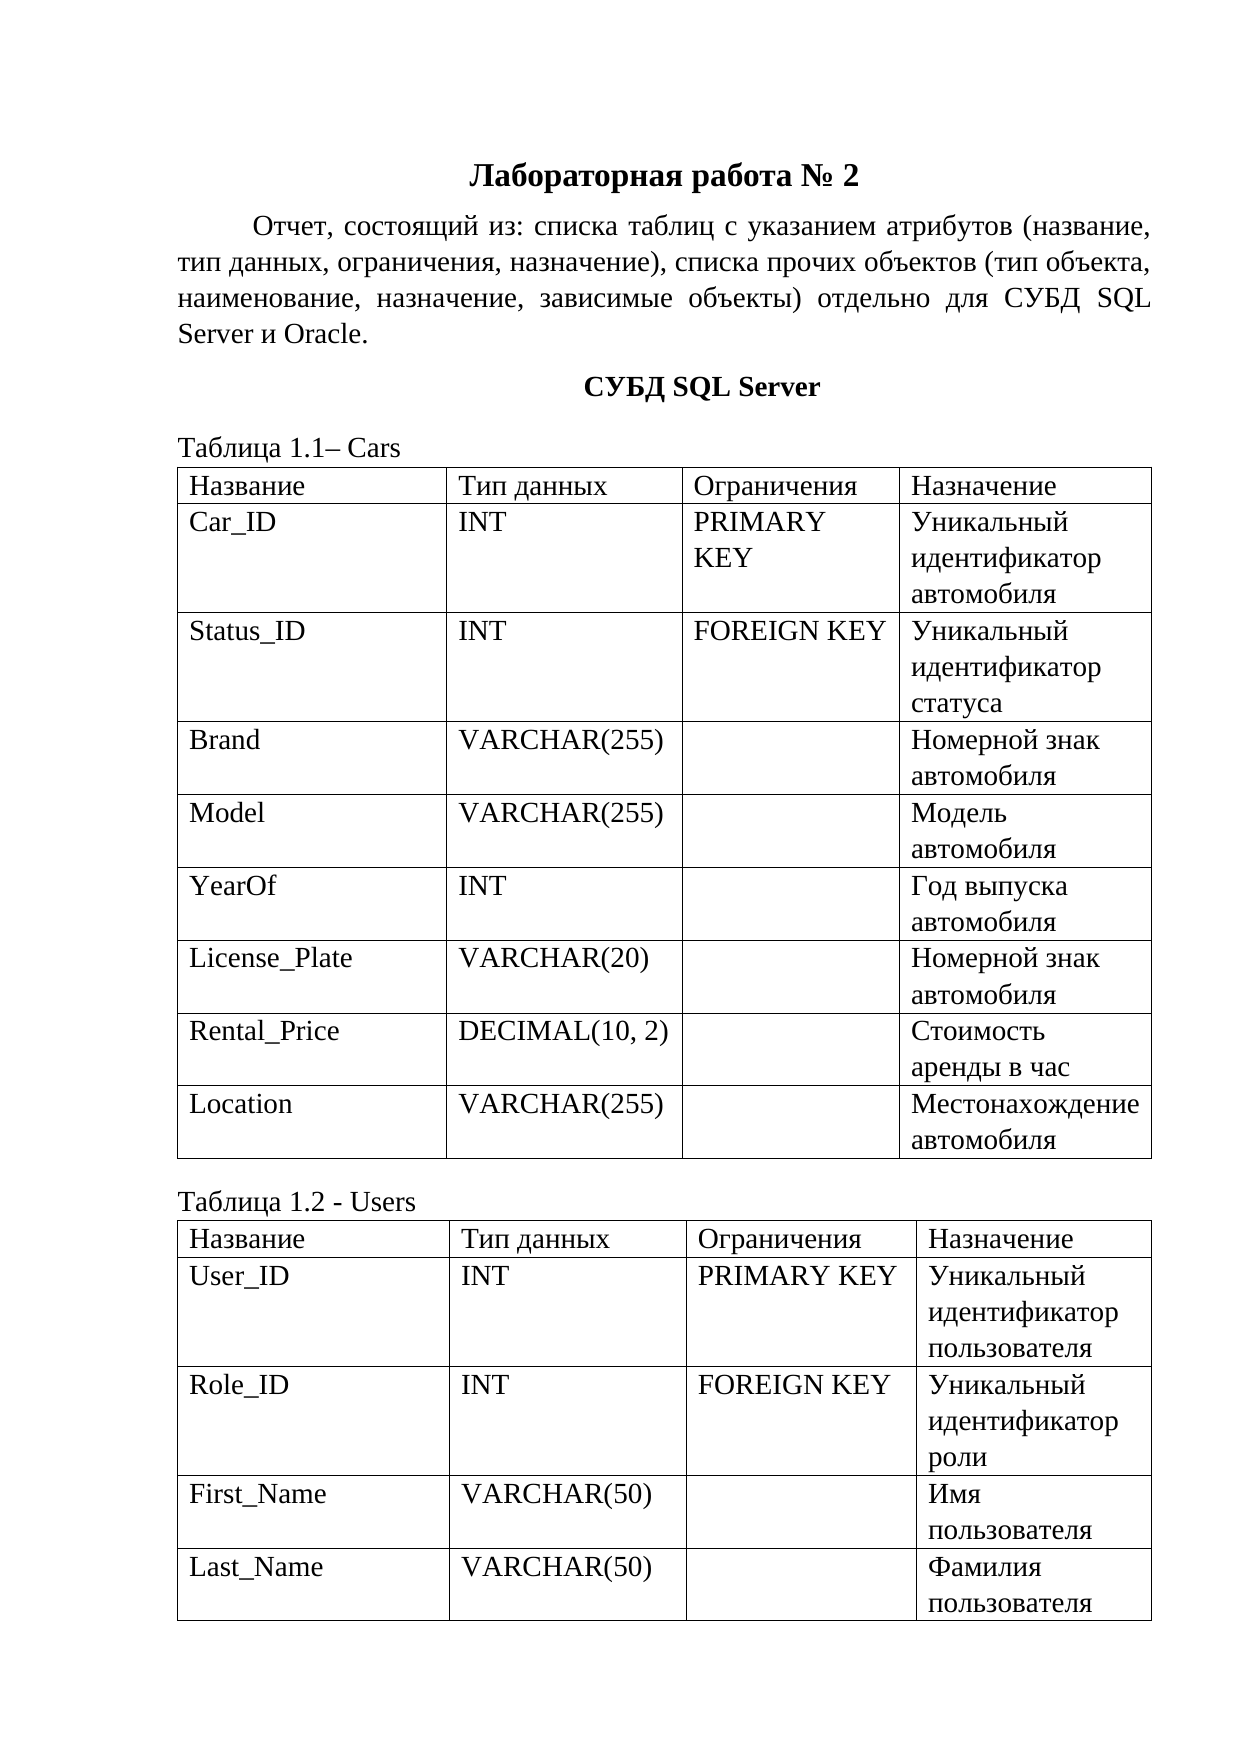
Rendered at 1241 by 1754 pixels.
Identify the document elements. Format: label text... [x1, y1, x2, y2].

text Таблица 1.2 - Users [177, 1184, 1152, 1218]
table_cell Уникальный идентификатор автомобиля [900, 504, 1151, 612]
table_cell DECIMAL(10, 2) [447, 1014, 682, 1085]
table_cell Rental_Price [178, 1014, 446, 1085]
table_cell Номерной знак автомобиля [900, 722, 1151, 794]
text СУБД SQL Server [177, 369, 1152, 403]
table_cell Уникальный идентификатор роли [917, 1367, 1151, 1475]
table_header Назначение [917, 1221, 1151, 1257]
table_cell Model [178, 795, 446, 867]
table_header Название [178, 1221, 449, 1257]
table_cell Местонахождение автомобиля [900, 1086, 1151, 1158]
table_cell Год выпуска автомобиля [900, 868, 1151, 939]
table_cell Brand [178, 722, 446, 794]
table_cell User_ID [178, 1258, 449, 1366]
table_cell VARCHAR(20) [447, 941, 682, 1012]
table_header Ограничения [687, 1221, 916, 1257]
table_header Ограничения [683, 468, 899, 503]
table_cell INT [450, 1258, 686, 1366]
table_cell Стоимость аренды в час [900, 1014, 1151, 1085]
table_cell Фамилия пользователя [917, 1549, 1151, 1620]
table_cell [683, 1014, 899, 1085]
table_cell Имя пользователя [917, 1476, 1151, 1548]
table_cell FOREIGN KEY [687, 1367, 916, 1475]
table_cell [683, 868, 899, 939]
table_cell VARCHAR(255) [447, 1086, 682, 1158]
table_cell INT [450, 1367, 686, 1475]
table_cell Car_ID [178, 504, 446, 612]
table_header Тип данных [447, 468, 682, 503]
table_cell [687, 1476, 916, 1548]
text Таблица 1.1– Сars [177, 430, 1152, 464]
table_cell Role_ID [178, 1367, 449, 1475]
table_cell Location [178, 1086, 446, 1158]
table_header Тип данных [450, 1221, 686, 1257]
table_cell [687, 1549, 916, 1620]
table_cell PRIMARY KEY [687, 1258, 916, 1366]
table_cell INT [447, 613, 682, 721]
table_cell INT [447, 504, 682, 612]
table_header Назначение [900, 468, 1151, 503]
table_cell Уникальный идентификатор статуса [900, 613, 1151, 721]
text Отчет, состоящий из: списка таблиц с указанием атрибутов (название, тип данных, ограничения, назначение), списка прочих объектов (тип объекта, наименование, назначение, зависимые объекты) отдельно для СУБД SQL Server и Oracle. [177, 208, 1152, 350]
table_cell Номерной знак автомобиля [900, 941, 1151, 1012]
table_cell [683, 941, 899, 1012]
table_cell VARCHAR(255) [447, 795, 682, 867]
table_cell PRIMARY KEY [683, 504, 899, 612]
table_cell [683, 795, 899, 867]
table_cell Status_ID [178, 613, 446, 721]
table_cell YearOf [178, 868, 446, 939]
table_cell VARCHAR(50) [450, 1476, 686, 1548]
table_cell Уникальный идентификатор пользователя [917, 1258, 1151, 1366]
table_cell Модель автомобиля [900, 795, 1151, 867]
table_cell [683, 1086, 899, 1158]
table_cell License_Plate [178, 941, 446, 1012]
subtitle Лабораторная работа № 2 [177, 156, 1152, 194]
table_cell FOREIGN KEY [683, 613, 899, 721]
table_cell [683, 722, 899, 794]
table_header Название [178, 468, 446, 503]
table_cell Last_Name [178, 1549, 449, 1620]
table_cell First_Name [178, 1476, 449, 1548]
table_cell VARCHAR(255) [447, 722, 682, 794]
table_cell INT [447, 868, 682, 939]
table_cell VARCHAR(50) [450, 1549, 686, 1620]
